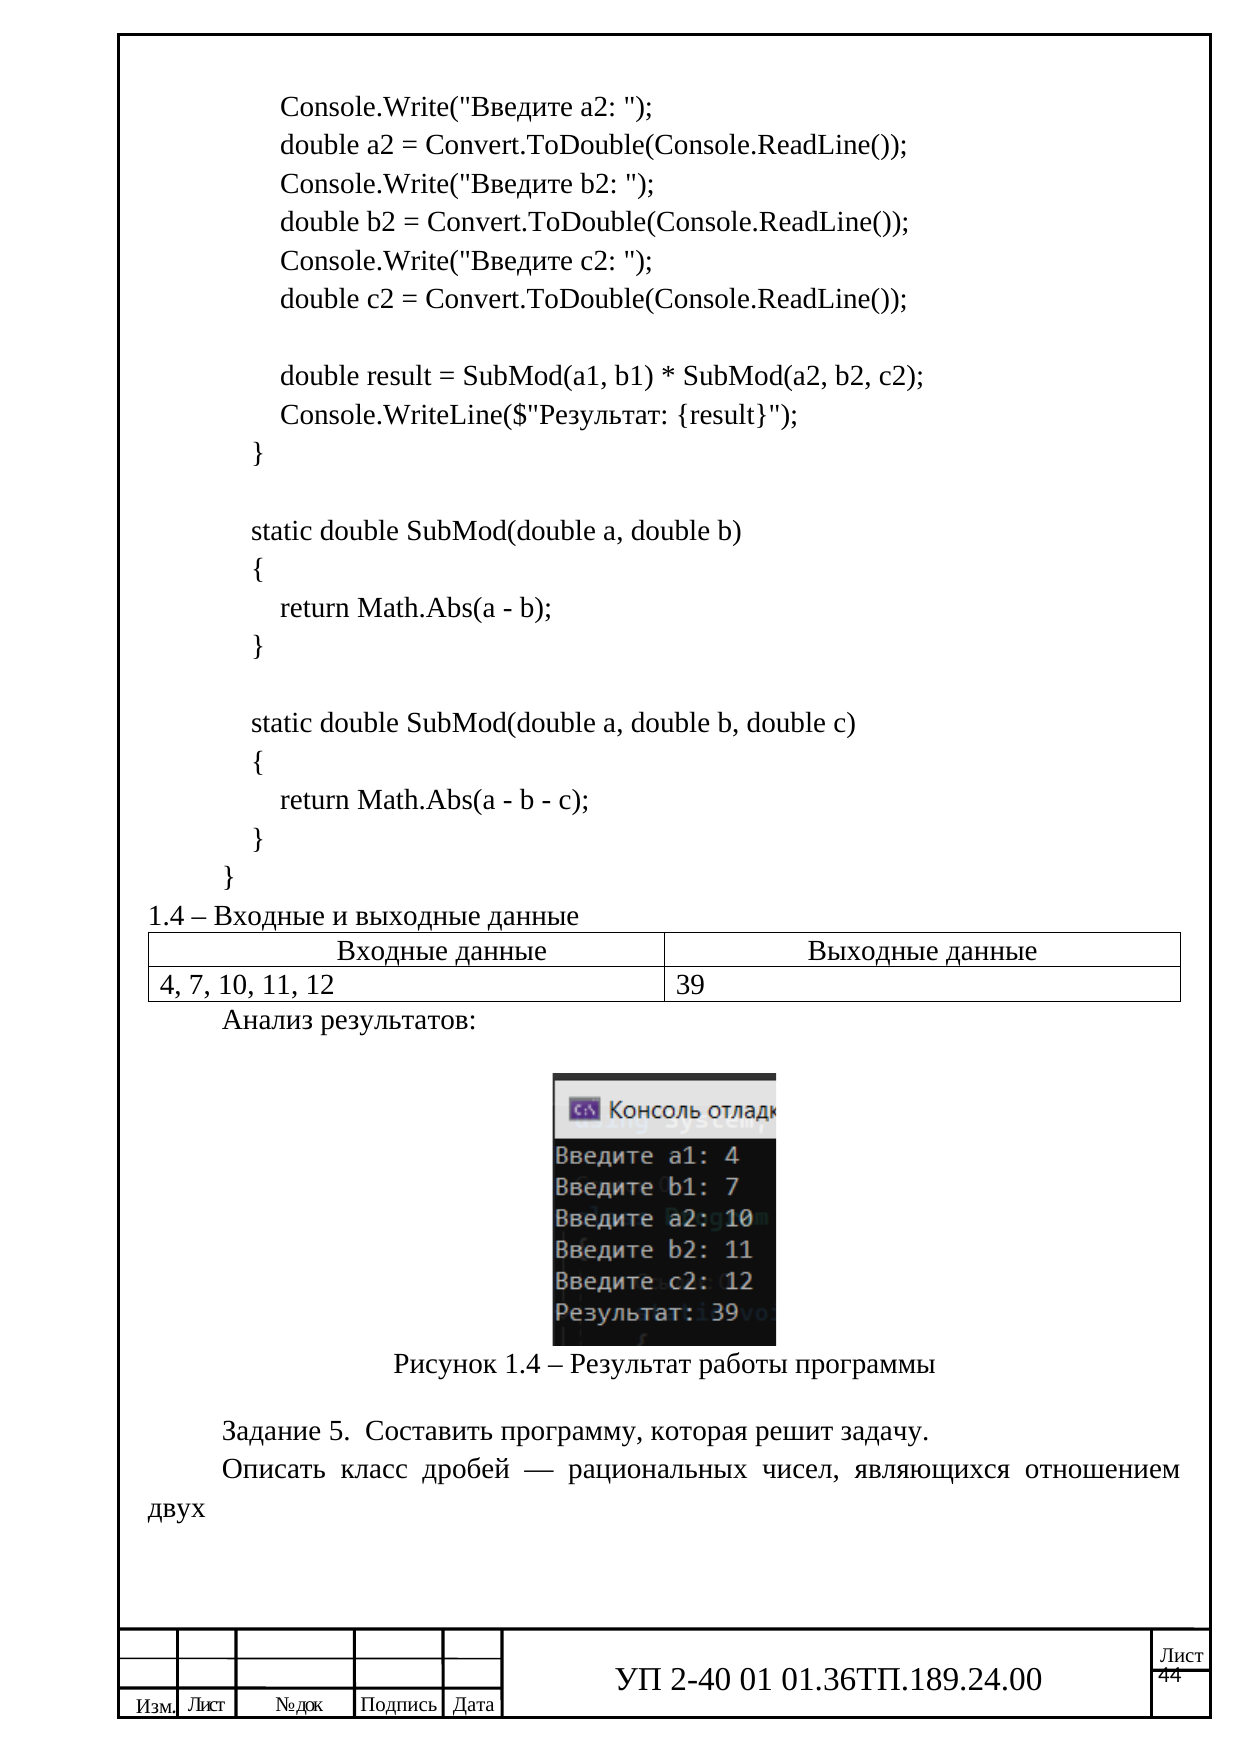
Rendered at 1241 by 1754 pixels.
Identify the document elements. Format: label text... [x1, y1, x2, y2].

text } [148, 436, 1181, 469]
text Анализ результатов: [148, 1002, 1181, 1035]
text { [148, 551, 1181, 585]
text return Math.Abs(a - b); [148, 590, 1181, 623]
text double b2 = Convert.ToDouble(Console.ReadLine()); [148, 204, 1181, 238]
text Console.Write("Введите a2: "); [148, 89, 1181, 122]
table_header Выходные данные [665, 933, 1180, 966]
table_header Входные данные [149, 933, 664, 966]
text static double SubMod(double a, double b) [148, 513, 1181, 546]
text } [148, 628, 1181, 662]
text Console.Write("Введите c2: "); [148, 243, 1181, 276]
text Описать класс дробей — рациональных чисел, являющихся отношением двух [148, 1451, 1181, 1523]
text 1.4 – Входные и выходные данные [148, 898, 1181, 932]
text static double SubMod(double a, double b, double c) [148, 705, 1181, 739]
text double c2 = Convert.ToDouble(Console.ReadLine()); [148, 281, 1181, 315]
text { [148, 744, 1181, 777]
text return Math.Abs(a - b - c); [148, 782, 1181, 816]
text Console.WriteLine($"Результат: {result}"); [148, 397, 1181, 431]
text Рисунок 1.4 – Результат работы программы [148, 1346, 1181, 1379]
text double a2 = Convert.ToDouble(Console.ReadLine()); [148, 127, 1181, 161]
text Задание 5. Составить программу, которая решит задачу. [148, 1413, 1181, 1446]
table_cell 39 [665, 967, 1180, 1001]
text double result = SubMod(a1, b1) * SubMod(a2, b2, c2); [148, 358, 1181, 392]
text } [148, 859, 1181, 893]
table_cell 4, 7, 10, 11, 12 [149, 967, 664, 1001]
text } [148, 821, 1181, 854]
text Console.Write("Введите b2: "); [148, 166, 1181, 199]
picture [552, 1073, 777, 1346]
